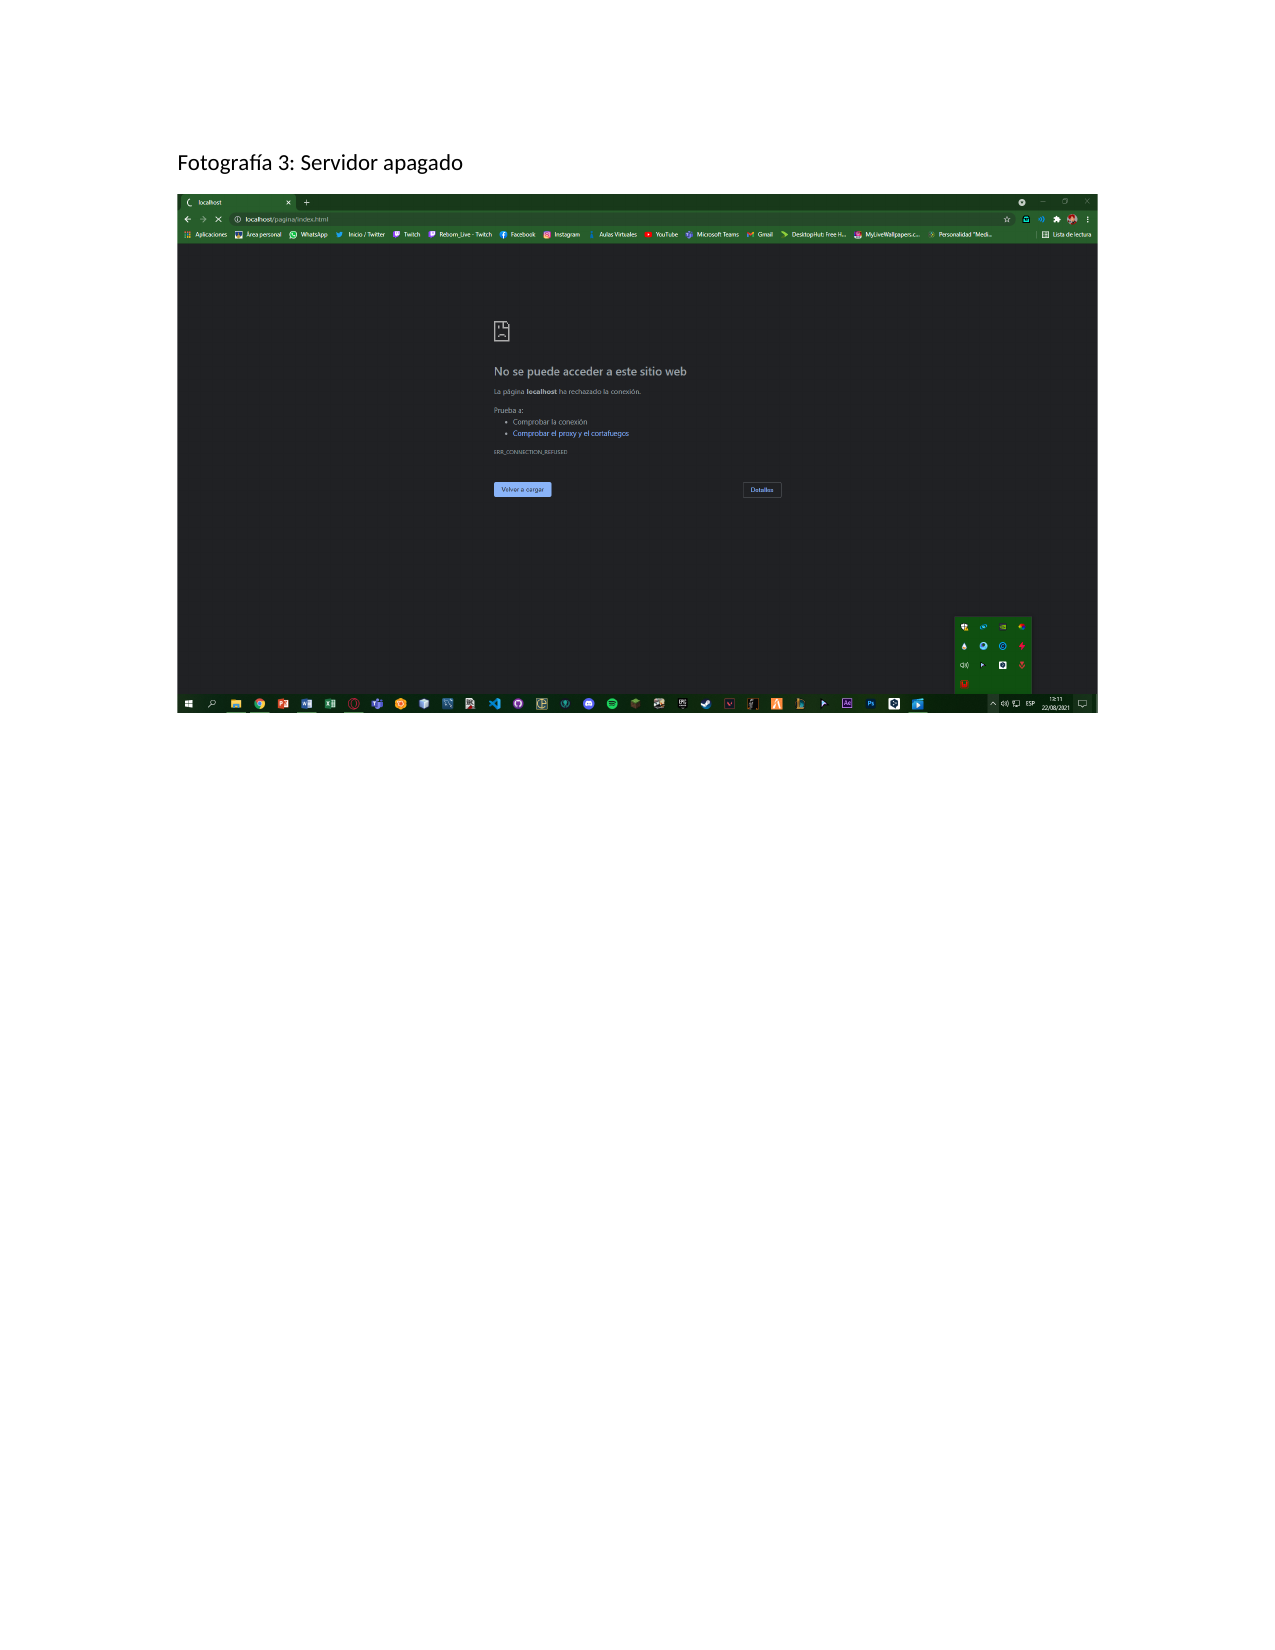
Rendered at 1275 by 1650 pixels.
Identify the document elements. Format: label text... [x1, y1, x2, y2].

picture [177, 194, 1098, 713]
text Fotografía 3: Servidor apagado [177, 148, 1098, 176]
